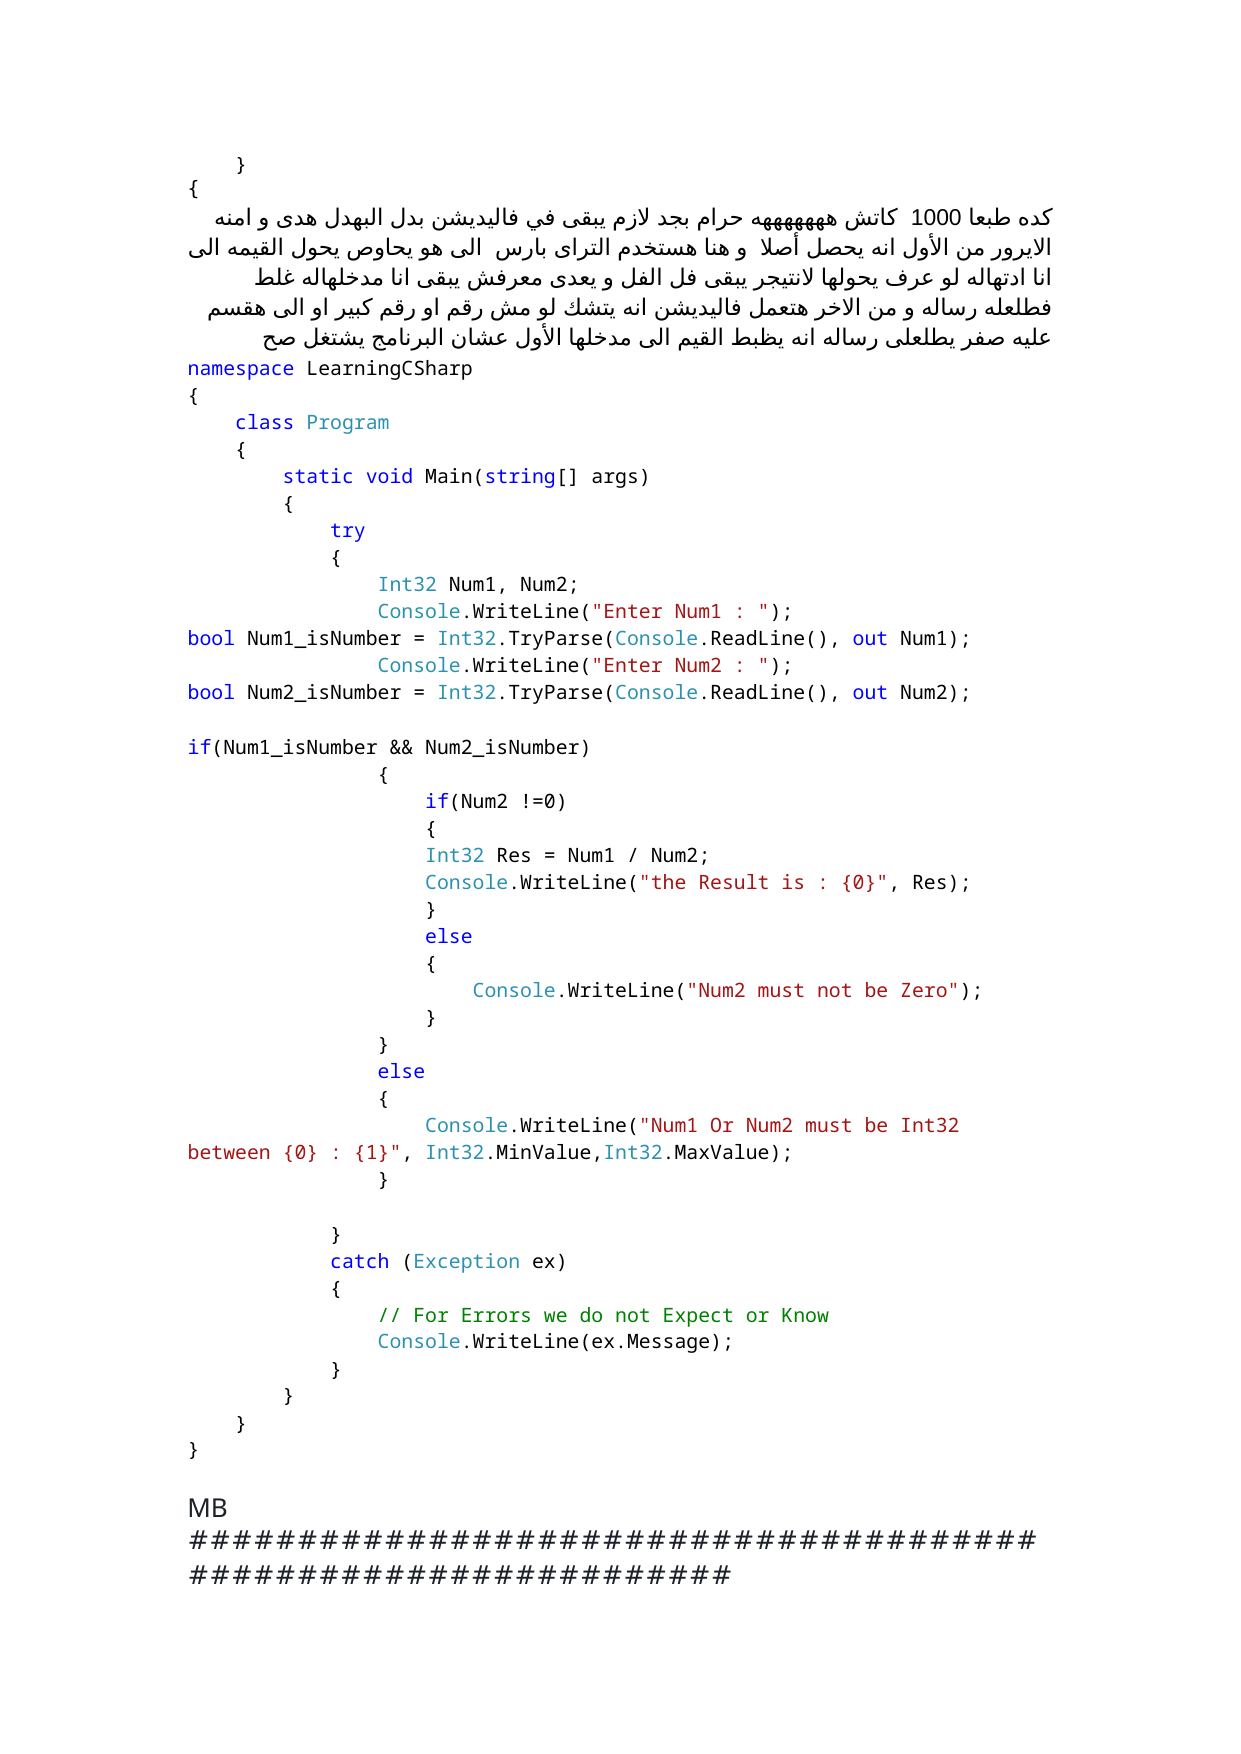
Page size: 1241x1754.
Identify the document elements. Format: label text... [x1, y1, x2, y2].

text Console.WriteLine(ex.Message); [187, 1328, 1053, 1355]
text Console.WriteLine("Enter Num2 : "); [187, 651, 1053, 678]
text } [187, 895, 1053, 922]
text } [187, 1030, 1053, 1057]
text { [187, 1274, 1053, 1301]
text { [187, 435, 1053, 462]
text static void Main(string[] args) [187, 462, 1053, 489]
text } [187, 1409, 1053, 1436]
text كده طبعا 1000 كاتش هههههههه حرام بجد لازم يبقى في فاليديشن بدل البهدل هدى و امنه الايرور من الأول انه يحصل أصلا و هنا هستخدم التراى بارس الى هو يحاوص يحول القيمه الى انا ادتهاله لو عرف يحولها لانتيجر يبقى فل الفل و يعدى معرفش يبقى انا مدخلهاله غلط فطلعله رساله و من الاخر هتعمل فاليديشن انه يتشك لو مش رقم او رقم كبير او الى هقسم عليه صفر يطلعلى رساله انه يظبط القيم الى مدخلها الأول عشان البرنامج يشتغل صح [187, 203, 1053, 351]
text else [187, 1057, 1053, 1084]
text { [187, 760, 1053, 787]
text Int32 Num1, Num2; [187, 570, 1053, 597]
text { [187, 1084, 1053, 1111]
text { [187, 381, 1053, 408]
text catch (Exception ex) [187, 1247, 1053, 1274]
text Console.WriteLine("the Result is : {0}", Res); [187, 868, 1053, 895]
text } [187, 1382, 1053, 1409]
text ################################################################ [187, 1525, 1053, 1590]
text // For Errors we do not Expect or Know [187, 1301, 1053, 1328]
text } [187, 177, 1053, 200]
text Int32 Res = Num1 / Num2; [187, 841, 1053, 868]
text { [187, 543, 1053, 570]
text } [187, 150, 1053, 177]
text bool Num2_isNumber = Int32.TryParse(Console.ReadLine(), out Num2); [187, 678, 1053, 705]
text { [187, 949, 1053, 976]
text Console.WriteLine("Num1 Or Num2 must be Int32 between {0} : {1}", Int32.MinValue,Int32.MaxValue); [187, 1111, 1053, 1165]
text } [187, 1165, 1053, 1192]
text try [187, 516, 1053, 543]
text } [187, 1220, 1053, 1247]
text MB [187, 1490, 1053, 1525]
text Console.WriteLine("Enter Num1 : "); [187, 597, 1053, 624]
text { [187, 814, 1053, 841]
text namespace LearningCSharp [187, 354, 1053, 381]
text } [187, 1355, 1053, 1382]
text } [187, 1003, 1053, 1030]
text bool Num1_isNumber = Int32.TryParse(Console.ReadLine(), out Num1); [187, 624, 1053, 651]
text class Program [187, 408, 1053, 435]
text else [187, 922, 1053, 949]
text { [187, 489, 1053, 516]
text } [187, 1436, 1053, 1463]
text if(Num2 !=0) [187, 787, 1053, 814]
text if(Num1_isNumber && Num2_isNumber) [187, 733, 1053, 760]
text Console.WriteLine("Num2 must not be Zero"); [187, 976, 1053, 1003]
